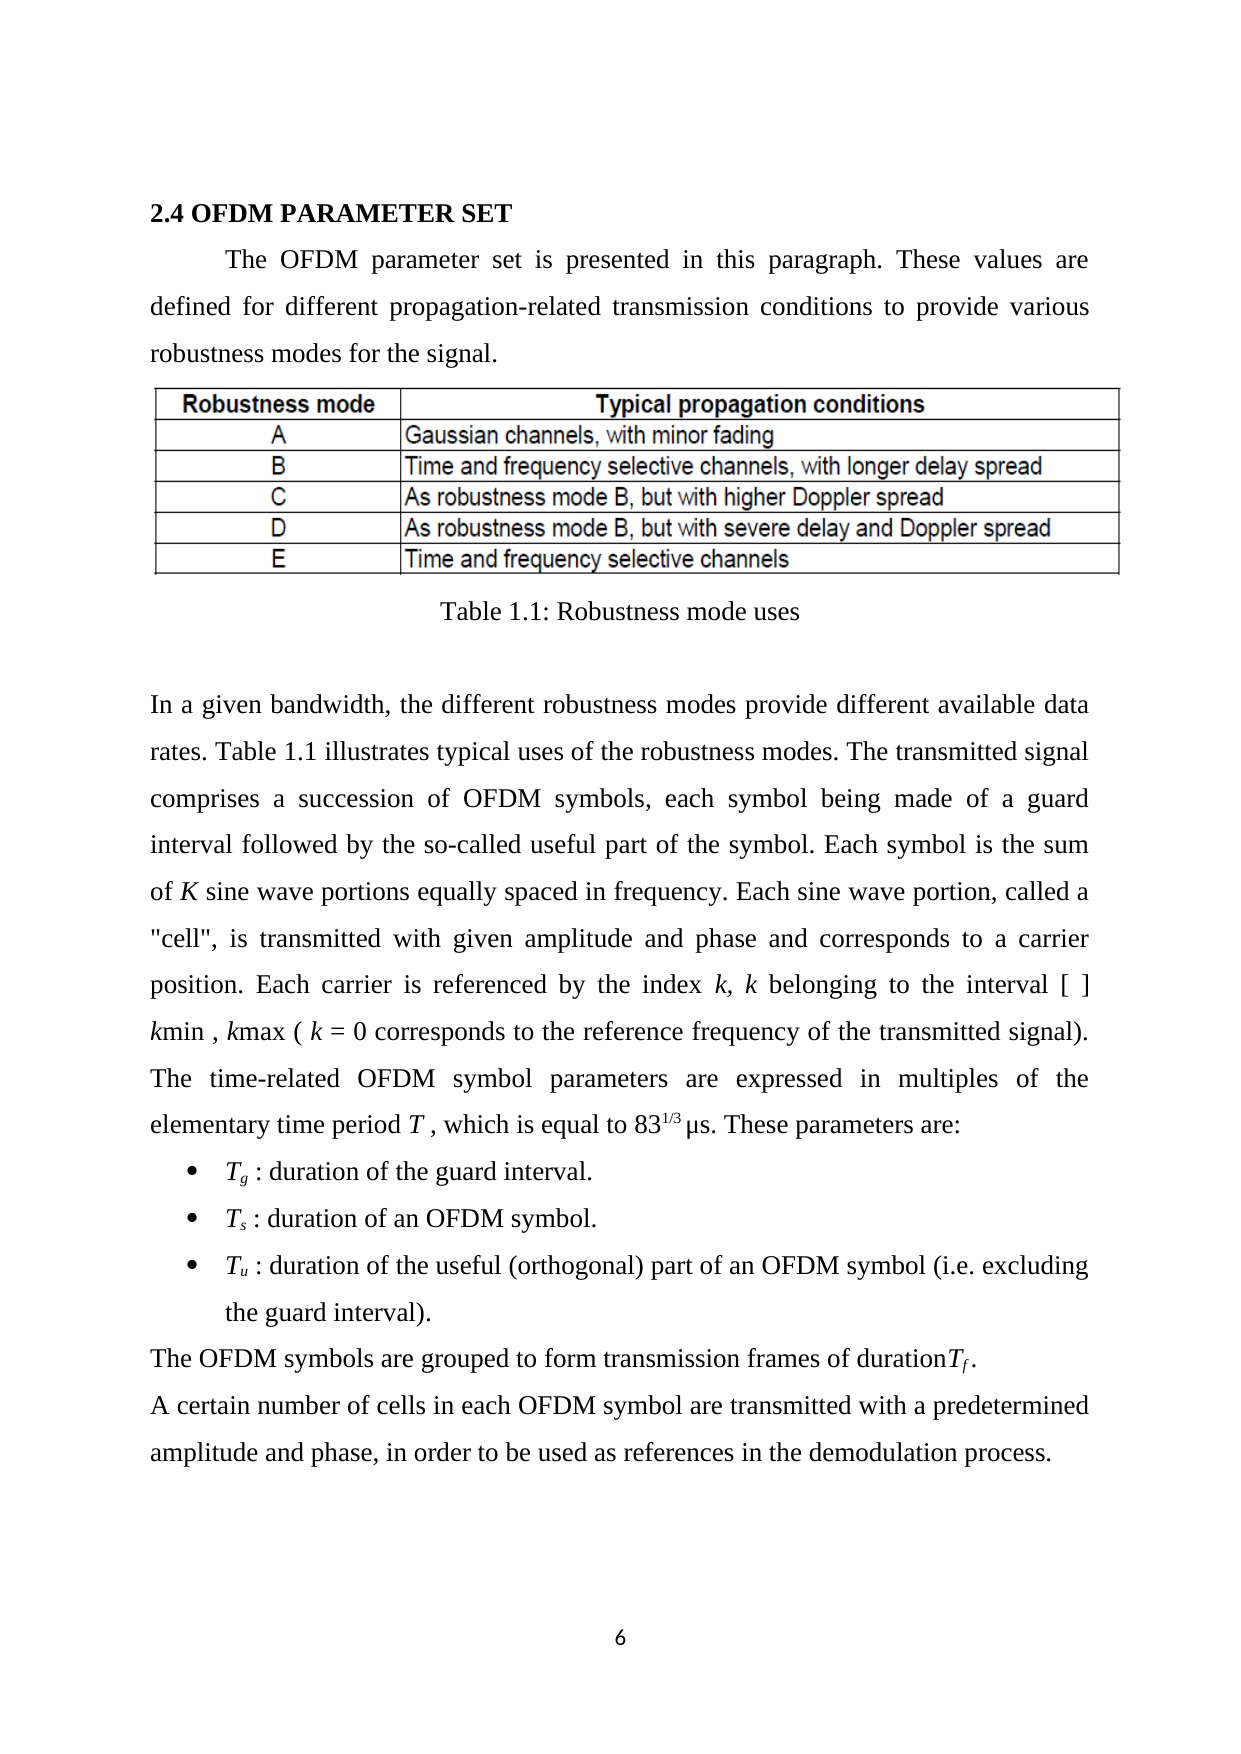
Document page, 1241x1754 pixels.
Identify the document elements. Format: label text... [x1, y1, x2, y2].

text In a given bandwidth, the different robustness modes provide different available data rates. Table 1.1 illustrates typical uses of the robustness modes. The transmitted signal comprises a succession of OFDM symbols, each symbol being made of a guard interval followed by the so-called useful part of the symbol. Each symbol is the sum of K sine wave portions equally spaced in frequency. Each sine wave portion, called a "cell", is transmitted with given amplitude and phase and corresponds to a carrier position. Each carrier is referenced by the index k, k belonging to the interval [ ] kmin , kmax ( k = 0 corresponds to the reference frequency of the transmitted signal). The time-related OFDM symbol parameters are expressed in multiples of the elementary time period T , which is equal to 831/3 μs. These parameters are: [150, 689, 1090, 1140]
text The OFDM parameter set is presented in this paragraph. These values are defined for different propagation-related transmission conditions to provide various robustness modes for the signal. [150, 243, 1090, 368]
text A certain number of cells in each OFDM symbol are transmitted with a predetermined amplitude and phase, in order to be used as references in the demodulation process. [150, 1389, 1090, 1467]
text The OFDM symbols are grouped to form transmission frames of durationTf . [150, 1342, 1090, 1374]
list Tg : duration of the guard interval. [187, 1155, 1090, 1187]
text Table 1.1: Robustness mode uses [150, 580, 1090, 626]
list Tu : duration of the useful (orthogonal) part of an OFDM symbol (i.e. excluding the guard interval). [187, 1249, 1090, 1327]
text 2.4 OFDM PARAMETER SET [150, 197, 1090, 228]
list Ts : duration of an OFDM symbol. [187, 1202, 1090, 1233]
picture [150, 383, 1126, 580]
